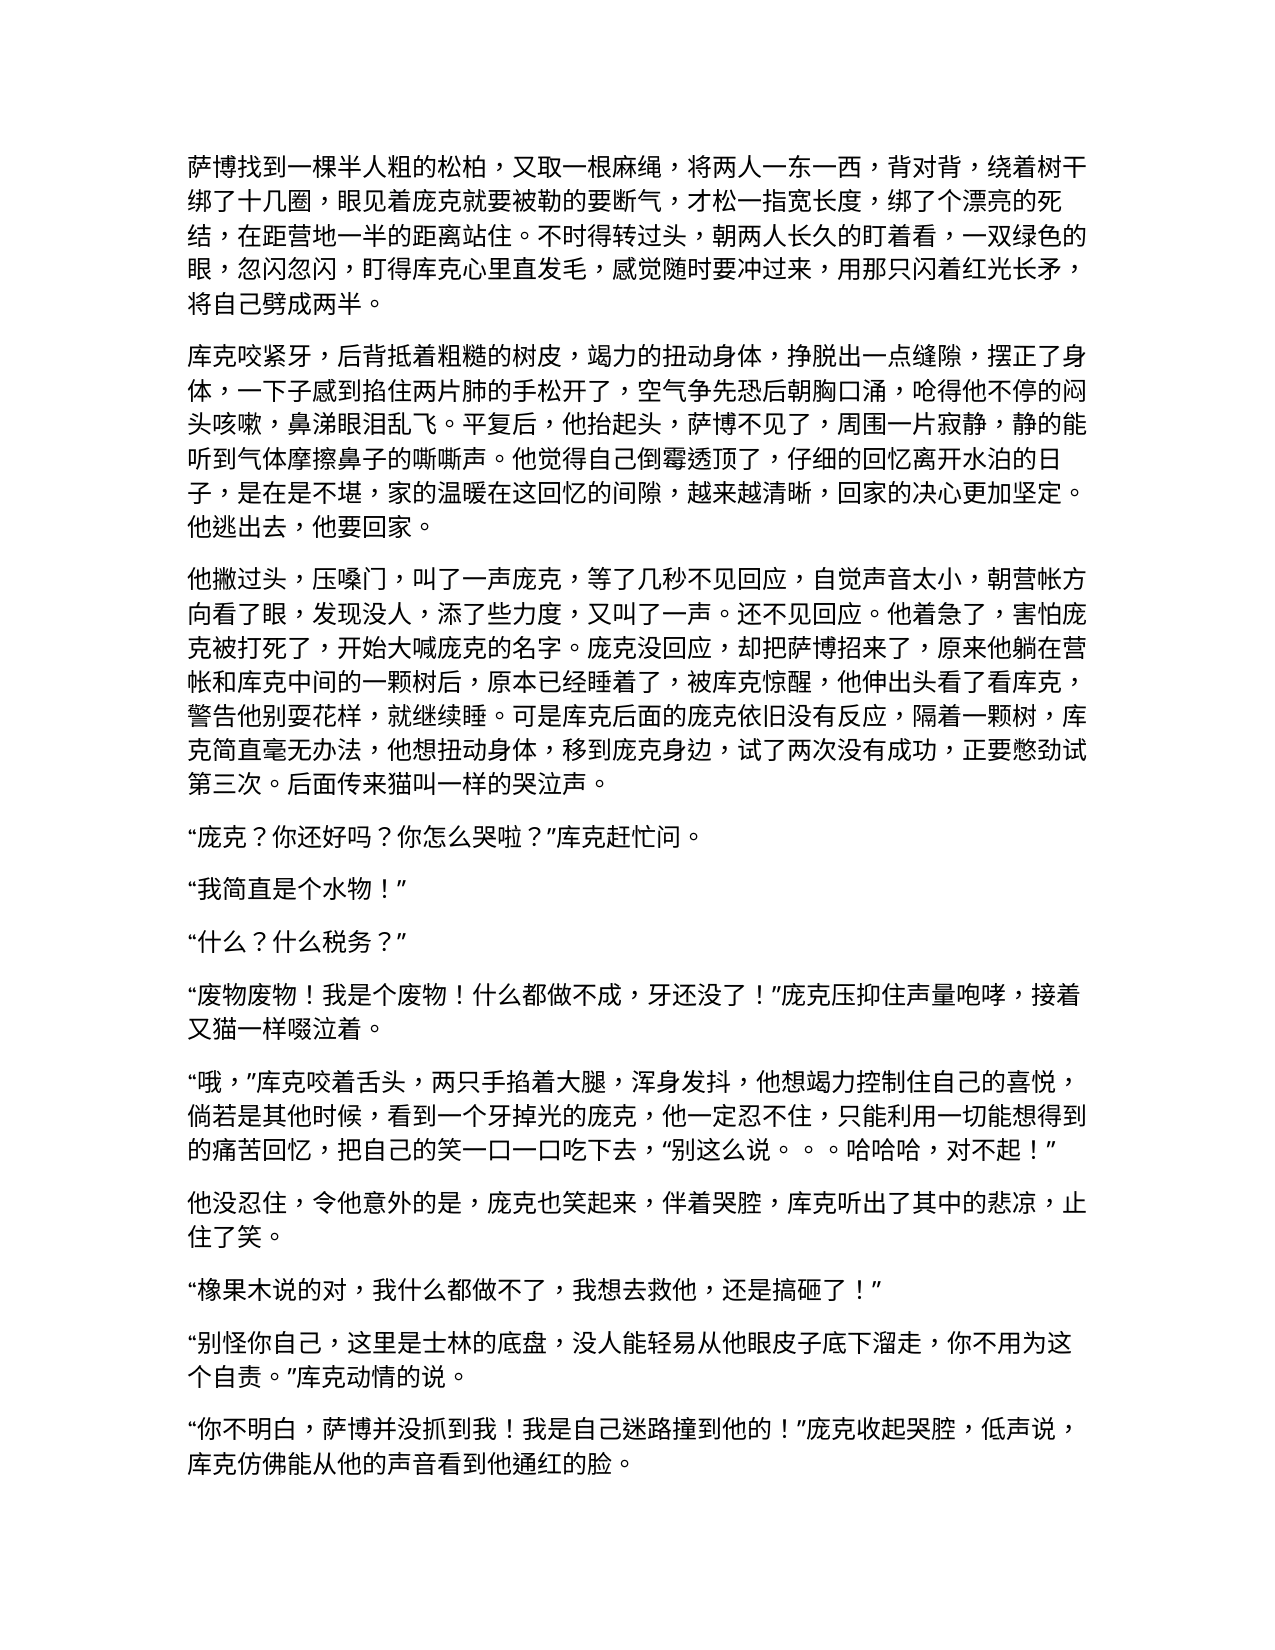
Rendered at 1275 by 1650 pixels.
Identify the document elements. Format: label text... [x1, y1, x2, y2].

text “我简直是个水物！” [187, 872, 1087, 906]
text “别怪你自己，这里是士林的底盘，没人能轻易从他眼皮子底下溜走，你不用为这个自责。”库克动情的说。 [187, 1325, 1087, 1393]
text 他没忍住，令他意外的是，庞克也笑起来，伴着哭腔，库克听出了其中的悲凉，止住了笑。 [187, 1186, 1087, 1254]
text “哦，”库克咬着舌头，两只手掐着大腿，浑身发抖，他想竭力控制住自己的喜悦，倘若是其他时候，看到一个牙掉光的庞克，他一定忍不住，只能利用一切能想得到的痛苦回忆，把自己的笑一口一口吃下去，“别这么说。。。哈哈哈，对不起！” [187, 1065, 1087, 1167]
text “橡果木说的对，我什么都做不了，我想去救他，还是搞砸了！” [187, 1272, 1087, 1307]
text 萨博找到一棵半人粗的松柏，又取一根麻绳，将两人一东一西，背对背，绕着树干绑了十几圈，眼见着庞克就要被勒的要断气，才松一指宽长度，绑了个漂亮的死结，在距营地一半的距离站住。不时得转过头，朝两人长久的盯着看，一双绿色的眼，忽闪忽闪，盯得库克心里直发毛，感觉随时要冲过来，用那只闪着红光长矛，将自己劈成两半。 [187, 150, 1087, 320]
text “你不明白，萨博并没抓到我！我是自己迷路撞到他的！”庞克收起哭腔，低声说，库克仿佛能从他的声音看到他通红的脸。 [187, 1412, 1087, 1480]
text “什么？什么税务？” [187, 925, 1087, 959]
text “废物废物！我是个废物！什么都做不成，牙还没了！”庞克压抑住声量咆哮，接着又猫一样啜泣着。 [187, 978, 1087, 1046]
text “庞克？你还好吗？你怎么哭啦？”库克赶忙问。 [187, 819, 1087, 853]
text 他撇过头，压嗓门，叫了一声庞克，等了几秒不见回应，自觉声音太小，朝营帐方向看了眼，发现没人，添了些力度，又叫了一声。还不见回应。他着急了，害怕庞克被打死了，开始大喊庞克的名字。庞克没回应，却把萨博招来了，原来他躺在营帐和库克中间的一颗树后，原本已经睡着了，被库克惊醒，他伸出头看了看库克，警告他别耍花样，就继续睡。可是库克后面的庞克依旧没有反应，隔着一颗树，库克简直毫无办法，他想扭动身体，移到庞克身边，试了两次没有成功，正要憋劲试第三次。后面传来猫叫一样的哭泣声。 [187, 562, 1087, 801]
text 库克咬紧牙，后背抵着粗糙的树皮，竭力的扭动身体，挣脱出一点缝隙，摆正了身体，一下子感到掐住两片肺的手松开了，空气争先恐后朝胸口涌，呛得他不停的闷头咳嗽，鼻涕眼泪乱飞。平复后，他抬起头，萨博不见了，周围一片寂静，静的能听到气体摩擦鼻子的嘶嘶声。他觉得自己倒霉透顶了，仔细的回忆离开水泊的日子，是在是不堪，家的温暖在这回忆的间隙，越来越清晰，回家的决心更加坚定。他逃出去，他要回家。 [187, 339, 1087, 543]
